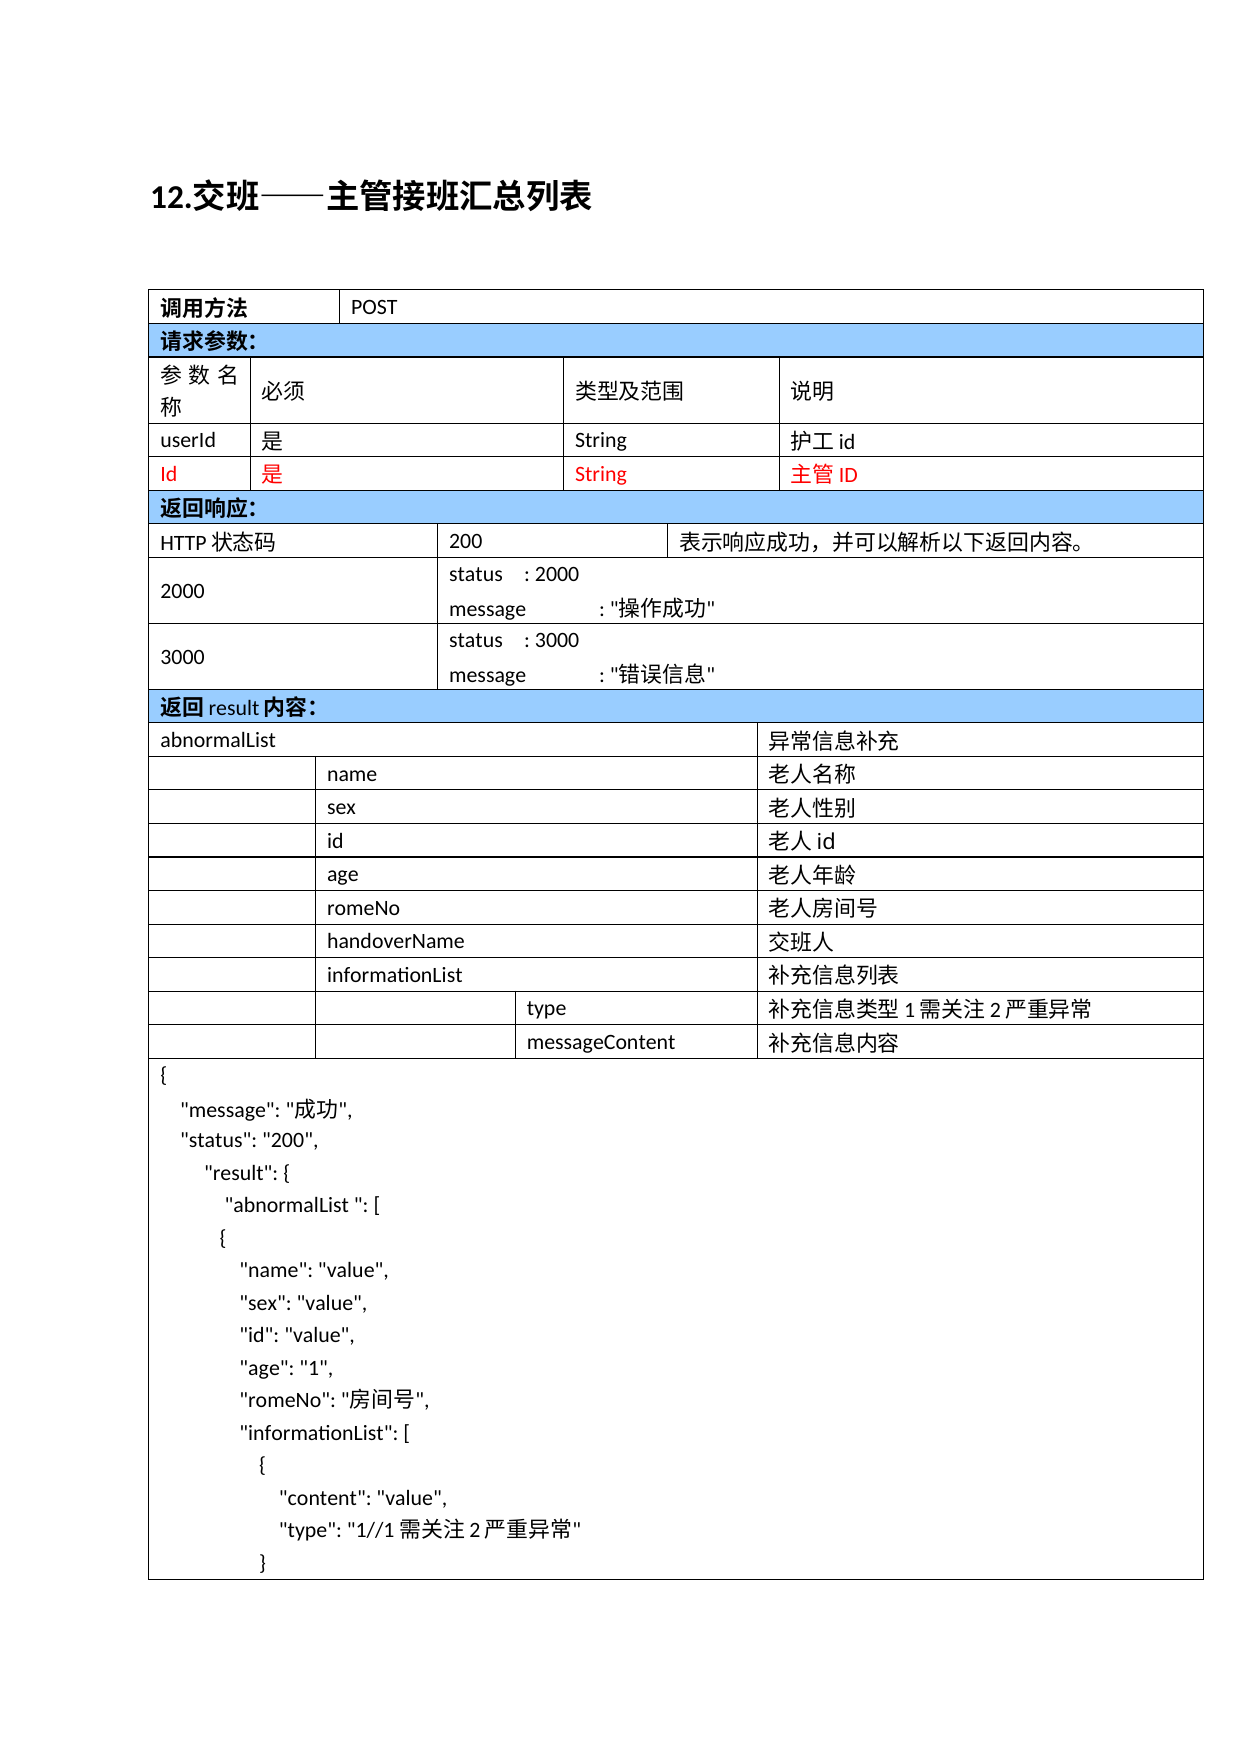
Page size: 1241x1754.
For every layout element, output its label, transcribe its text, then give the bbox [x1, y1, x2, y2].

table_cell 类型及范围 [564, 358, 779, 422]
table_cell 是 [251, 424, 563, 456]
table_cell 返回result内容： [149, 690, 1203, 722]
table_cell 补充信息列表 [758, 958, 1203, 991]
table_cell [149, 958, 315, 991]
table_cell 补充信息内容 [758, 1025, 1203, 1058]
table_cell [149, 790, 315, 823]
table_cell [149, 757, 315, 789]
table_cell 说明 [780, 358, 1203, 422]
table_cell [149, 1025, 315, 1058]
table_cell String [564, 457, 779, 489]
table_cell [149, 925, 315, 957]
table_cell 是 [251, 457, 563, 489]
table_cell 交班人 [758, 925, 1203, 957]
table_cell 表示响应成功，并可以解析以下返回内容。 [668, 524, 1203, 557]
table_cell 200 [438, 524, 667, 557]
table_cell 必须 [251, 358, 563, 422]
table_cell String [564, 424, 779, 456]
table_cell sex [316, 790, 757, 823]
table_cell 返回响应： [149, 491, 1203, 523]
table_cell [149, 824, 315, 856]
table_cell [316, 1025, 515, 1058]
table_header 调用方法 [149, 290, 339, 323]
table_cell messageContent [516, 1025, 757, 1058]
table_cell informationList [316, 958, 757, 991]
table_cell 异常信息补充 [758, 723, 1203, 756]
table_cell userId [149, 424, 250, 456]
table_cell 老人名称 [758, 757, 1203, 789]
table_cell 老人年龄 [758, 858, 1203, 890]
table_cell [149, 891, 315, 923]
table_cell [149, 992, 315, 1024]
table_cell romeNo [316, 891, 757, 923]
table_cell id [316, 824, 757, 856]
table_cell [316, 992, 515, 1024]
table_cell HTTP状态码 [149, 524, 437, 557]
table_header POST [340, 290, 1203, 323]
table_cell status : 3000 message : "错误信息" [438, 624, 1203, 689]
table_cell 3000 [149, 624, 437, 689]
table_cell 请求参数： [149, 324, 1203, 356]
table_cell 主管ID [780, 457, 1203, 489]
table_cell 参数名称 [149, 358, 250, 422]
table_cell abnormalList [149, 723, 757, 756]
table_cell age [316, 858, 757, 890]
text 12.交班——主管接班汇总列表 [150, 162, 1090, 227]
table_cell [149, 858, 315, 890]
table_cell name [316, 757, 757, 789]
table_cell 补充信息类型1需关注2严重异常 [758, 992, 1203, 1024]
table_cell handoverName [316, 925, 757, 957]
table_cell status : 2000 message : "操作成功" [438, 558, 1203, 623]
table_cell 老人房间号 [758, 891, 1203, 923]
table_cell 护工id [780, 424, 1203, 456]
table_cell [149, 1059, 1203, 1579]
table_cell 2000 [149, 558, 437, 623]
table_cell 老人性别 [758, 790, 1203, 823]
table_cell 老人id [758, 824, 1203, 856]
table_cell type [516, 992, 757, 1024]
table_cell Id [149, 457, 250, 489]
